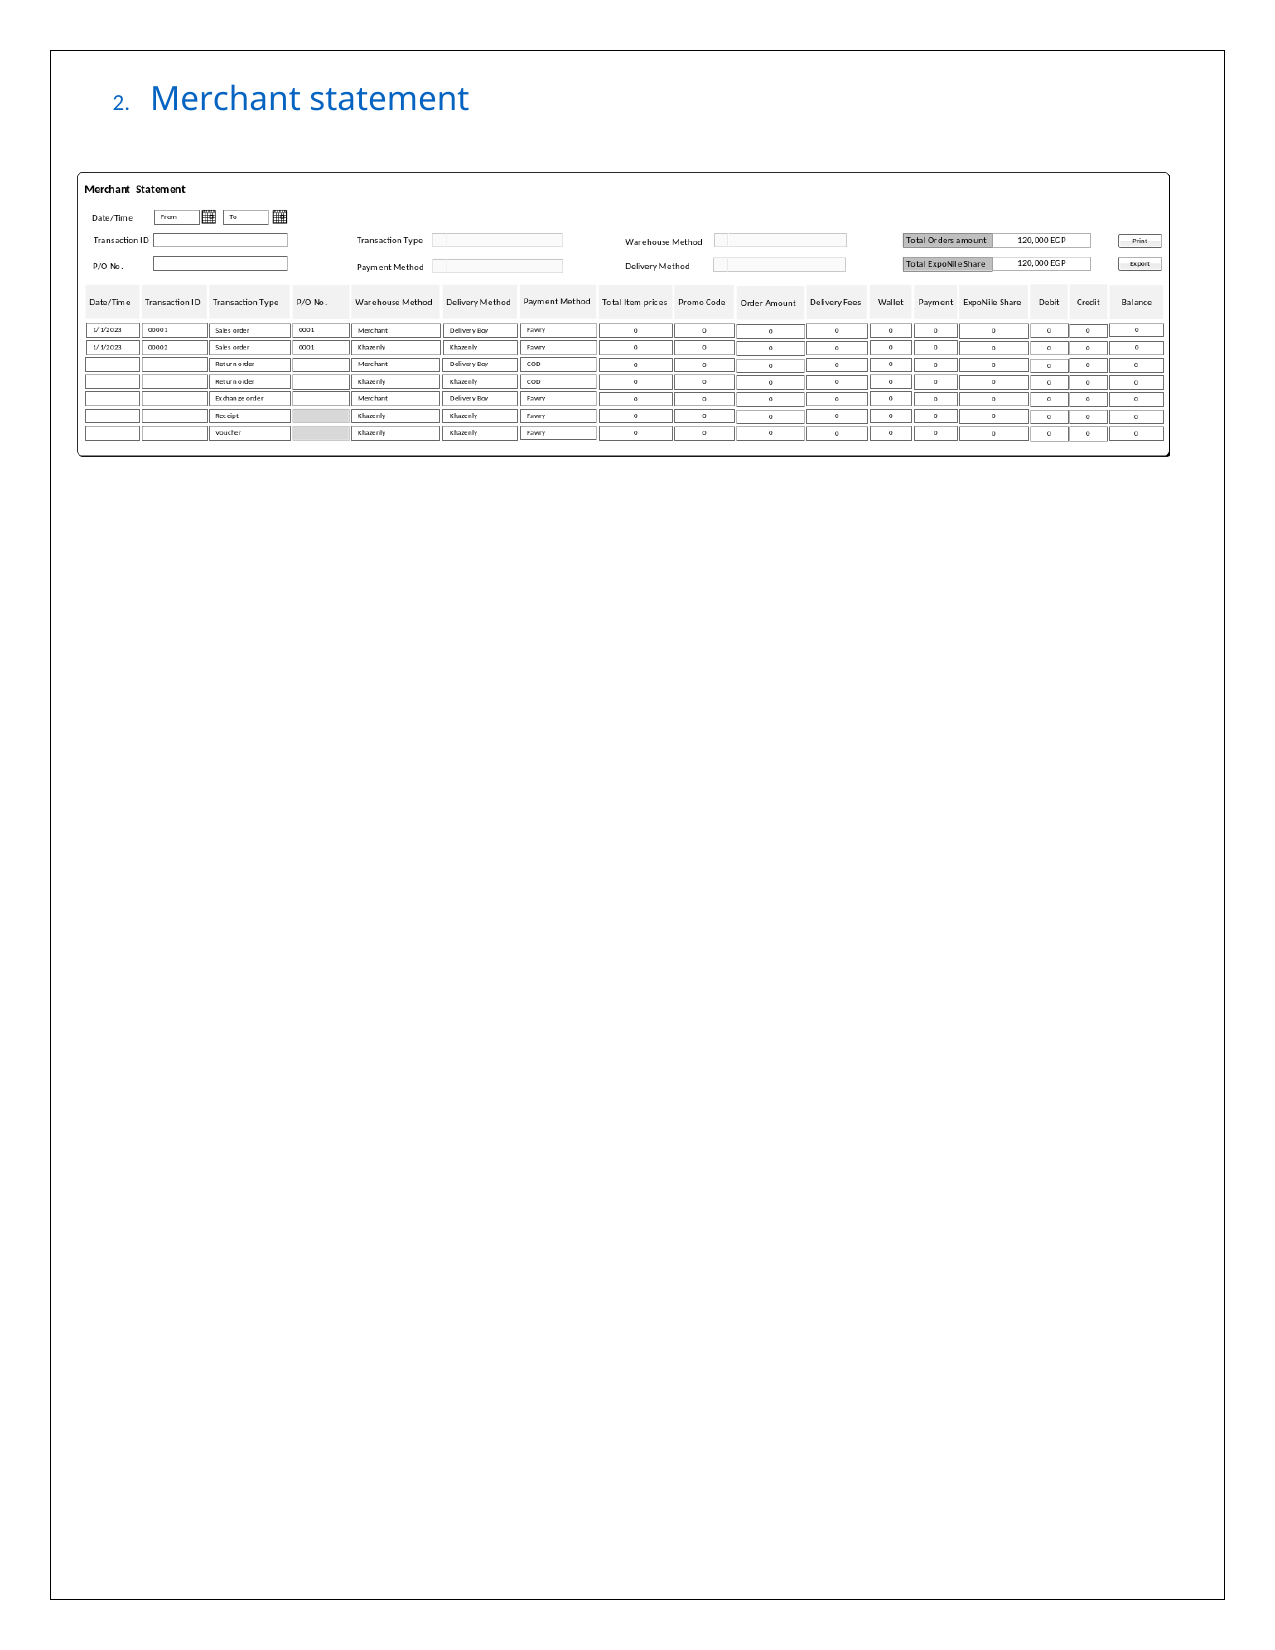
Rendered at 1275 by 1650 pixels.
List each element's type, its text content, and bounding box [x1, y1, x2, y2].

subtitle Merchant statement [112, 75, 1172, 120]
